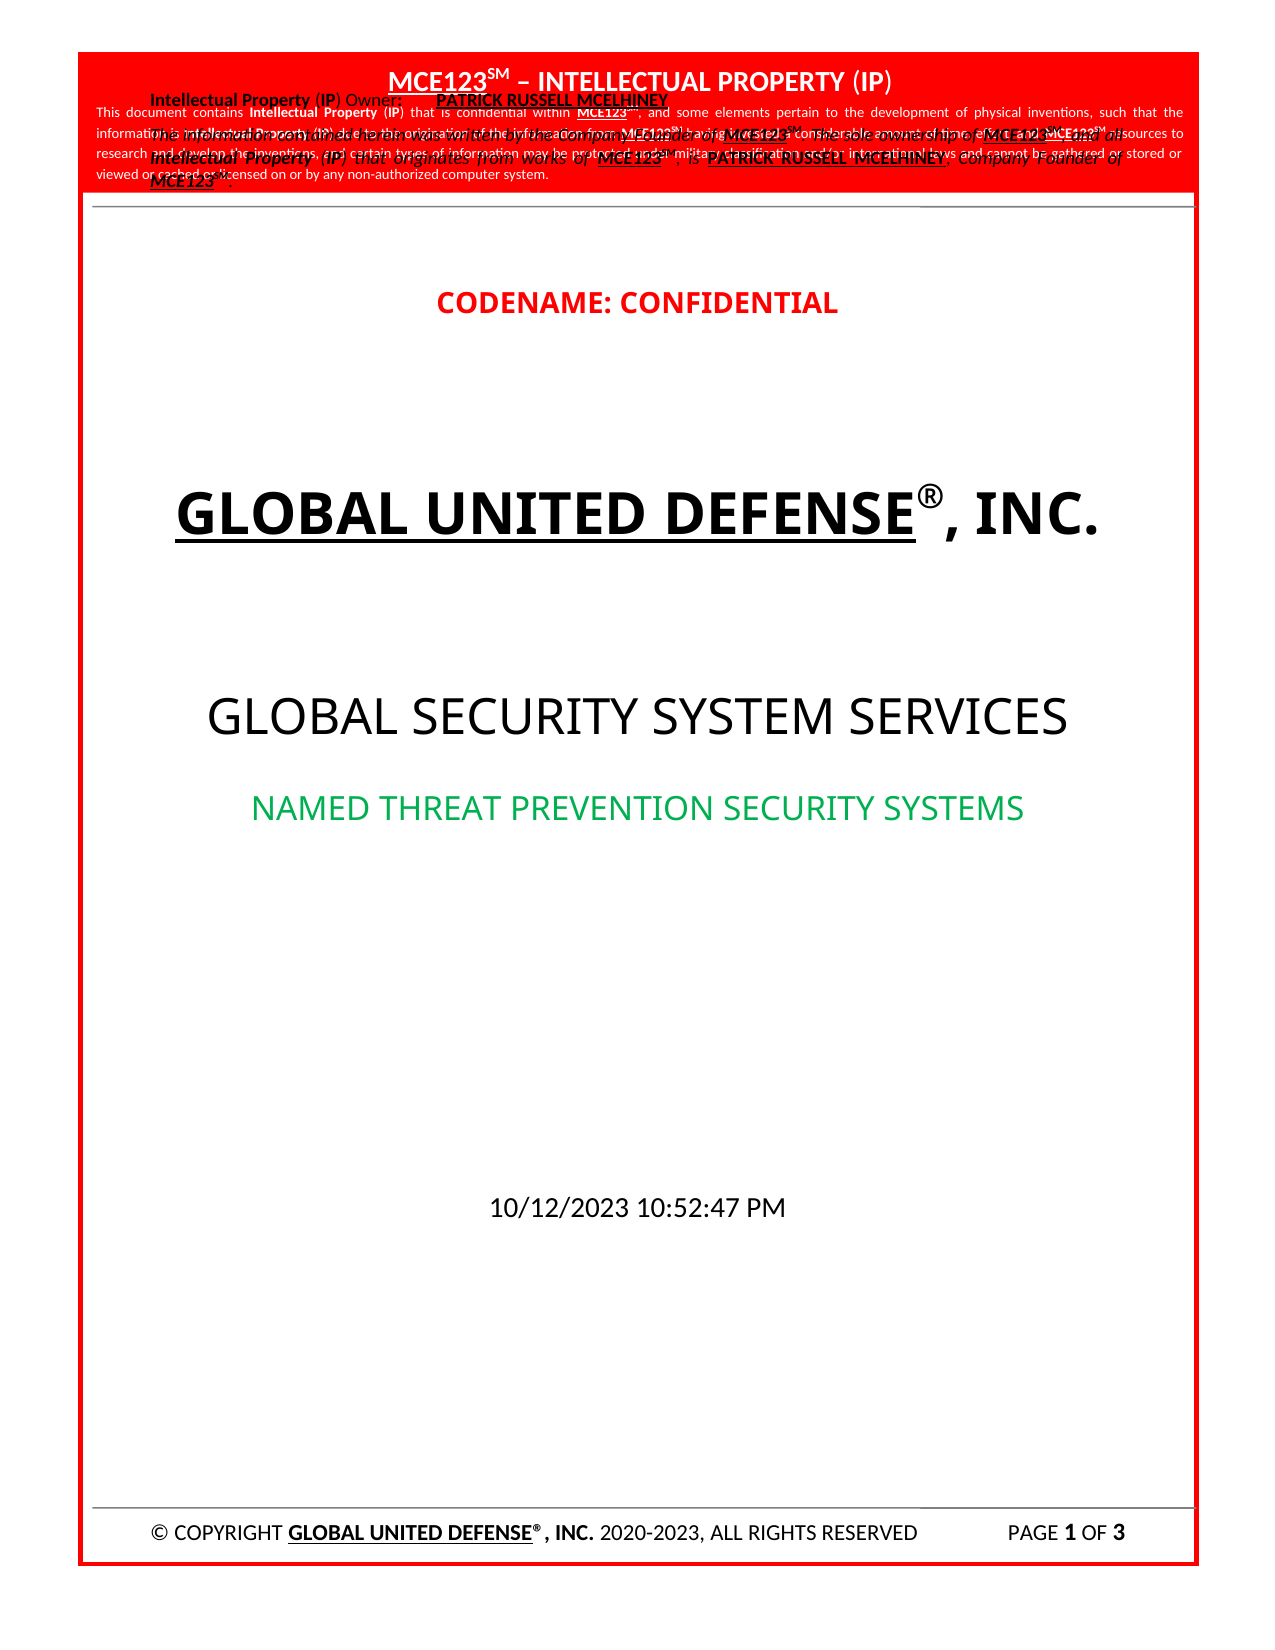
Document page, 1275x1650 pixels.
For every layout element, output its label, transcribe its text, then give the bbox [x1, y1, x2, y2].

text GLOBAL SECURITY SYSTEM SERVICES [150, 681, 1125, 749]
text 10/12/2023 10:52:47 PM [150, 1189, 1125, 1224]
text CODENAME: CONFIDENTIAL [150, 282, 1125, 322]
text GLOBAL UNITED DEFENSE®, INC. [150, 472, 1125, 551]
subtitle NAMED THREAT PREVENTION SECURITY SYSTEMS [150, 784, 1125, 830]
